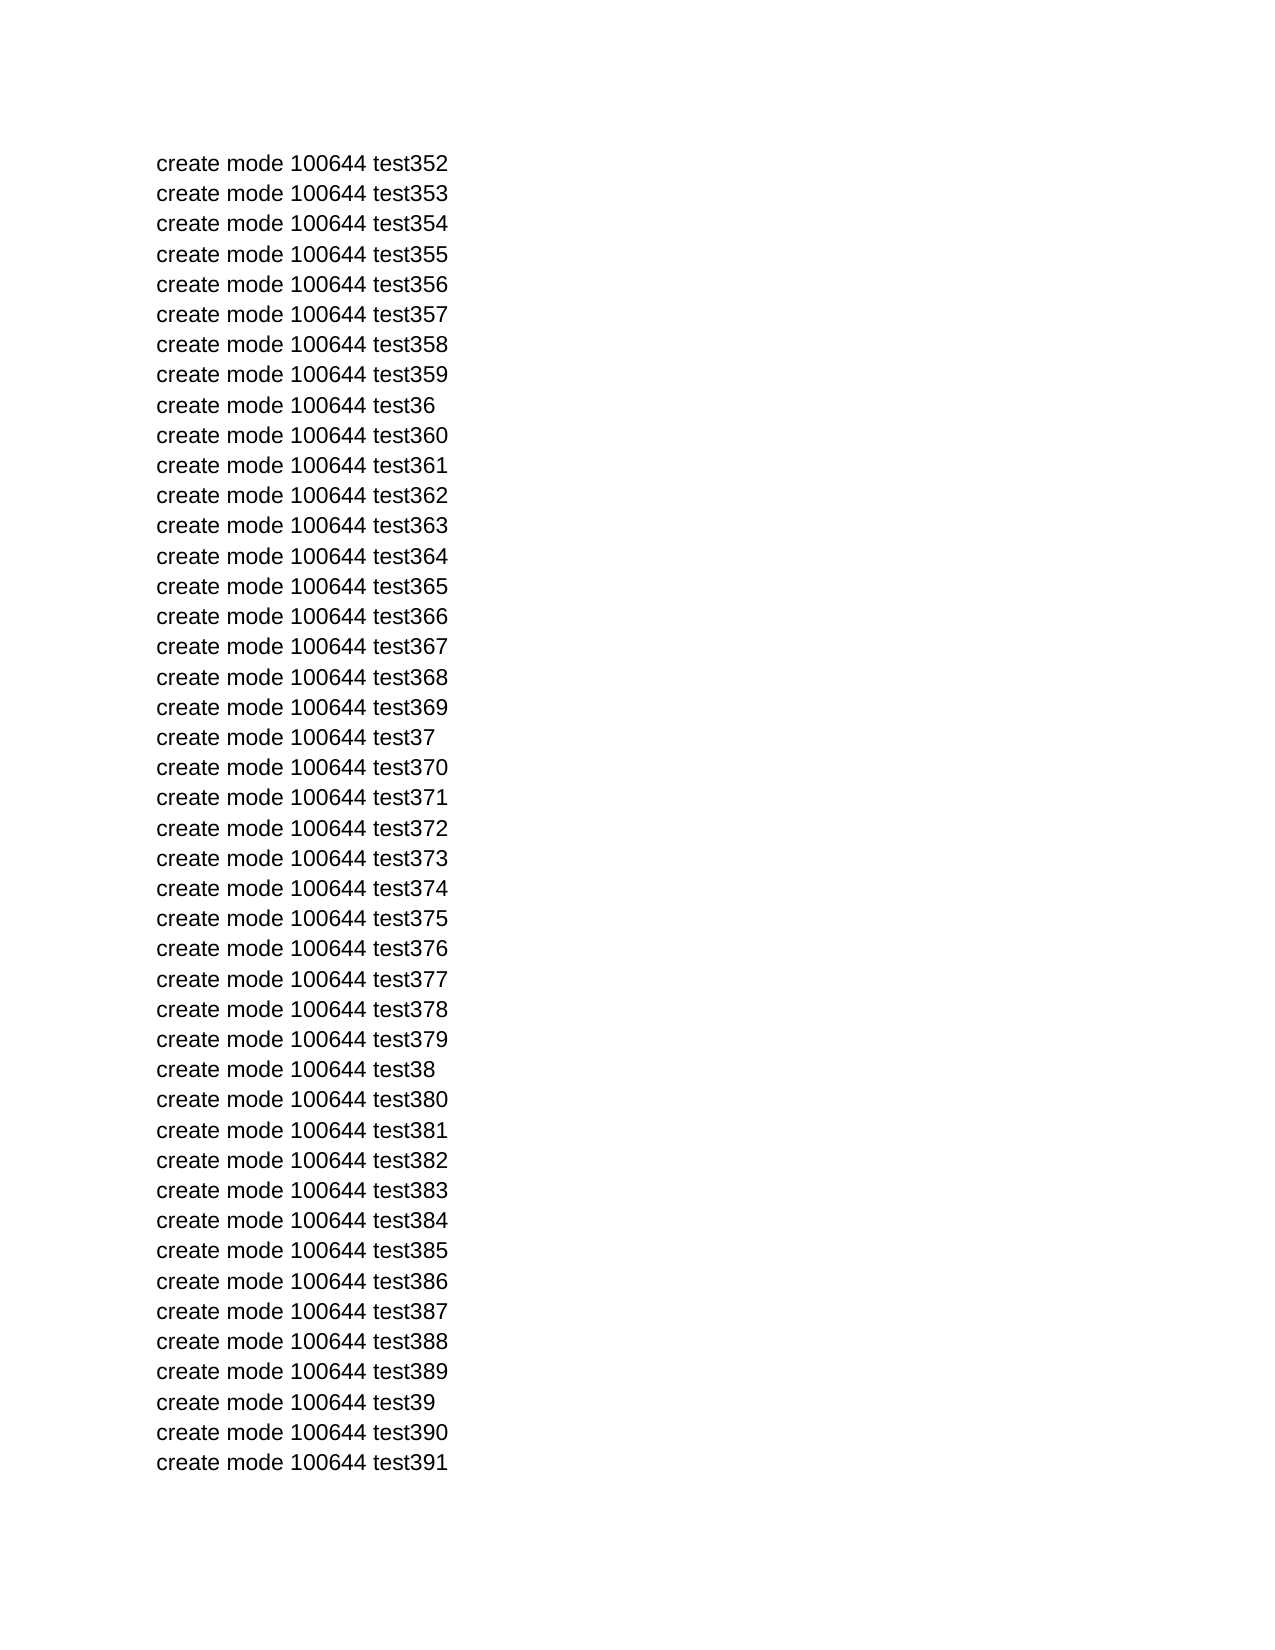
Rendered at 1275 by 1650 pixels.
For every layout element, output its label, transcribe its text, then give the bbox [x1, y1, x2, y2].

text create mode 100644 test364 [150, 543, 1125, 569]
text create mode 100644 test384 [150, 1207, 1125, 1234]
text create mode 100644 test369 [150, 694, 1125, 720]
text create mode 100644 test380 [150, 1086, 1125, 1113]
text create mode 100644 test372 [150, 814, 1125, 841]
text create mode 100644 test368 [150, 663, 1125, 690]
text create mode 100644 test353 [150, 180, 1125, 207]
text create mode 100644 test367 [150, 633, 1125, 660]
text create mode 100644 test358 [150, 331, 1125, 358]
text create mode 100644 test356 [150, 271, 1125, 297]
text create mode 100644 test375 [150, 905, 1125, 932]
text create mode 100644 test381 [150, 1117, 1125, 1143]
text create mode 100644 test376 [150, 935, 1125, 962]
text create mode 100644 test373 [150, 845, 1125, 871]
text create mode 100644 test374 [150, 875, 1125, 901]
text create mode 100644 test366 [150, 603, 1125, 629]
text create mode 100644 test389 [150, 1358, 1125, 1385]
text create mode 100644 test387 [150, 1298, 1125, 1324]
text create mode 100644 test377 [150, 966, 1125, 992]
text create mode 100644 test365 [150, 573, 1125, 599]
text create mode 100644 test39 [150, 1388, 1125, 1415]
text create mode 100644 test378 [150, 996, 1125, 1022]
text create mode 100644 test370 [150, 754, 1125, 781]
text create mode 100644 test386 [150, 1268, 1125, 1294]
text create mode 100644 test371 [150, 784, 1125, 811]
text create mode 100644 test38 [150, 1056, 1125, 1083]
text create mode 100644 test355 [150, 241, 1125, 267]
text create mode 100644 test379 [150, 1026, 1125, 1052]
text create mode 100644 test352 [150, 150, 1125, 176]
text create mode 100644 test359 [150, 361, 1125, 388]
text create mode 100644 test385 [150, 1237, 1125, 1264]
text create mode 100644 test360 [150, 422, 1125, 448]
text create mode 100644 test362 [150, 482, 1125, 509]
text create mode 100644 test36 [150, 392, 1125, 418]
text create mode 100644 test357 [150, 301, 1125, 327]
text create mode 100644 test363 [150, 512, 1125, 539]
text create mode 100644 test354 [150, 210, 1125, 237]
text create mode 100644 test390 [150, 1419, 1125, 1445]
text create mode 100644 test383 [150, 1177, 1125, 1203]
text create mode 100644 test391 [150, 1449, 1125, 1475]
text create mode 100644 test388 [150, 1328, 1125, 1354]
text create mode 100644 test37 [150, 724, 1125, 750]
text create mode 100644 test382 [150, 1147, 1125, 1173]
text create mode 100644 test361 [150, 452, 1125, 478]
